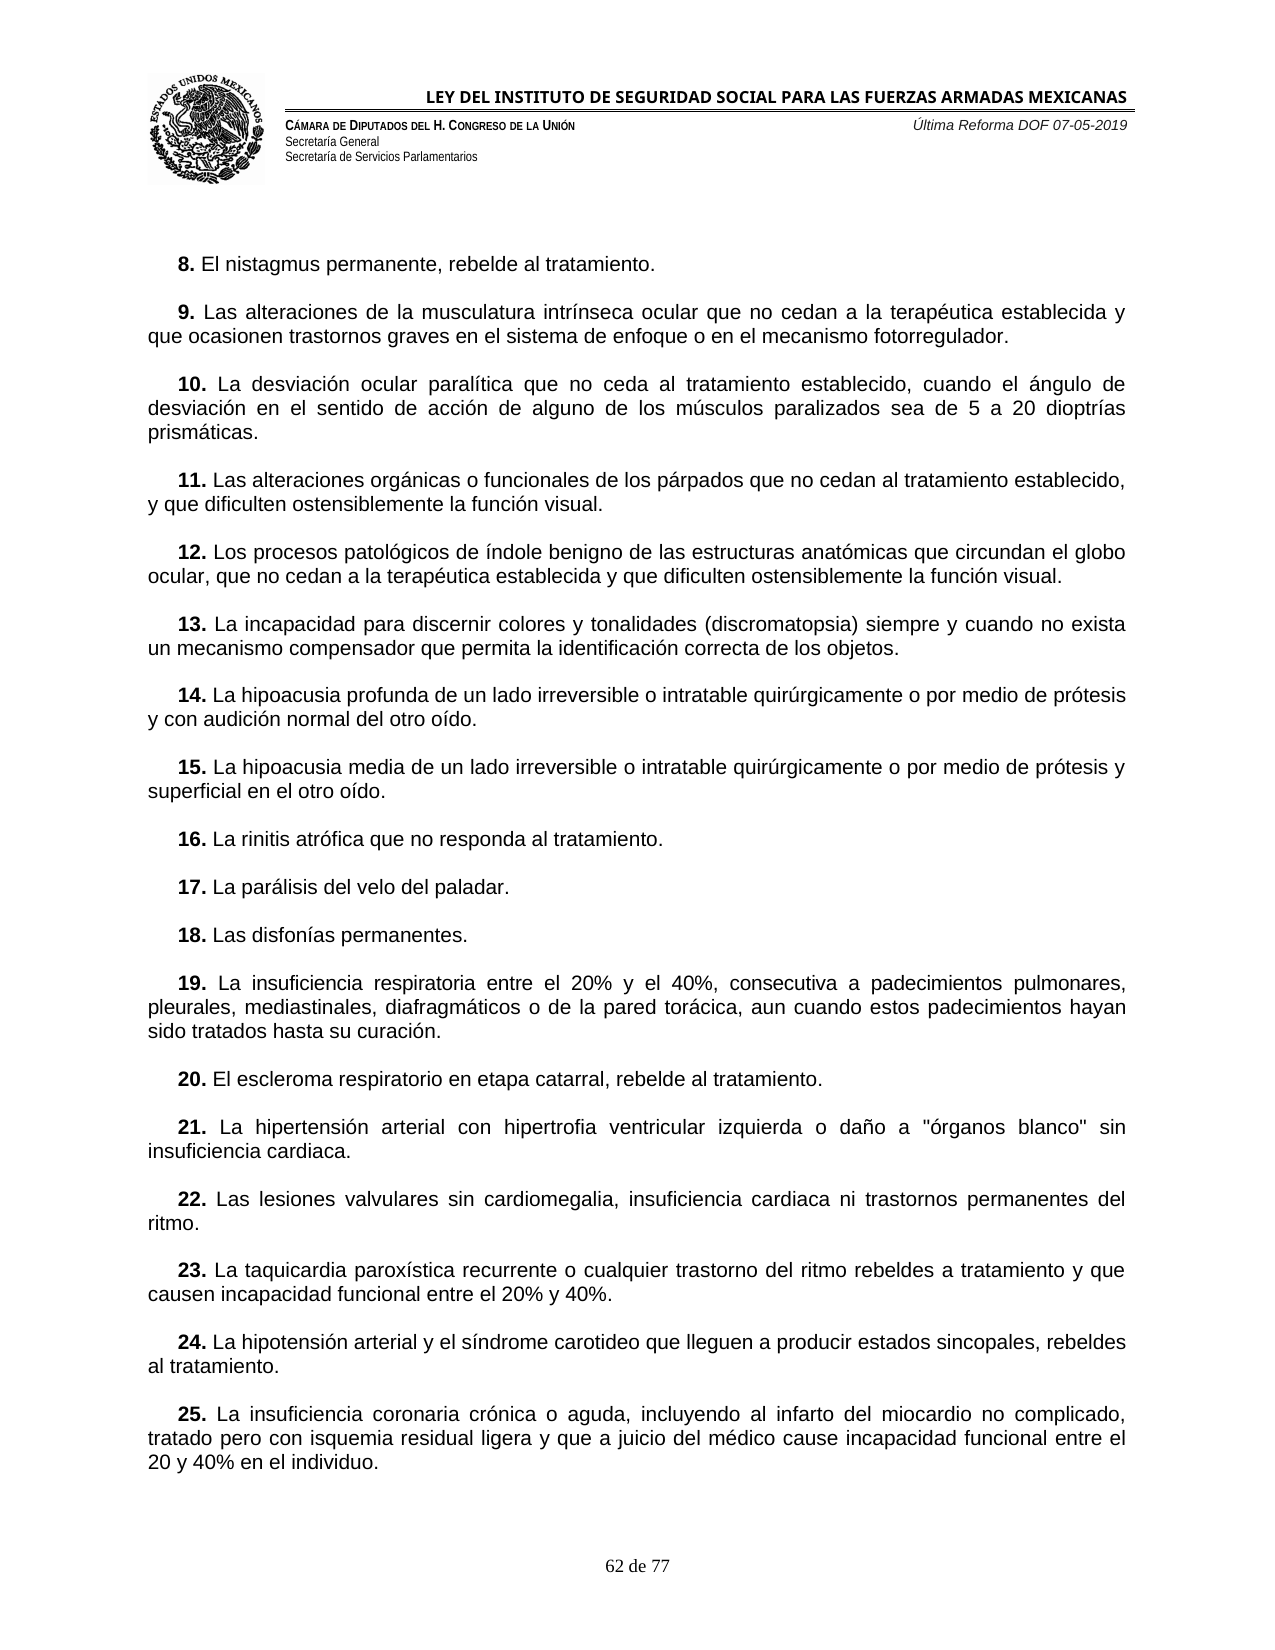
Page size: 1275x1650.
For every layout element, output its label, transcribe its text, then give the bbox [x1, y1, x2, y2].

text 21. La hipertensión arterial con hipertrofia ventricular izquierda o daño a "órganos blanco" sin insuficiencia cardiaca. [148, 1114, 1127, 1162]
text 24. La hipotensión arterial y el síndrome carotideo que lleguen a producir estados sincopales, rebeldes al tratamiento. [148, 1330, 1127, 1378]
text 10. La desviación ocular paralítica que no ceda al tratamiento establecido, cuando el ángulo de desviación en el sentido de acción de alguno de los músculos paralizados sea de 5 a 20 dioptrías prismáticas. [148, 372, 1127, 444]
text 12. Los procesos patológicos de índole benigno de las estructuras anatómicas que circundan el globo ocular, que no cedan a la terapéutica establecida y que dificulten ostensiblemente la función visual. [148, 539, 1127, 587]
text 23. La taquicardia paroxística recurrente o cualquier trastorno del ritmo rebeldes a tratamiento y que causen incapacidad funcional entre el 20% y 40%. [148, 1258, 1127, 1306]
text 8. El nistagmus permanente, rebelde al tratamiento. [148, 252, 1127, 276]
text 19. La insuficiencia respiratoria entre el 20% y el 40%, consecutiva a padecimientos pulmonares, pleurales, mediastinales, diafragmáticos o de la pared torácica, aun cuando estos padecimientos hayan sido tratados hasta su curación. [148, 971, 1127, 1043]
text 11. Las alteraciones orgánicas o funcionales de los párpados que no cedan al tratamiento establecido, y que dificulten ostensiblemente la función visual. [148, 468, 1127, 516]
text 9. Las alteraciones de la musculatura intrínseca ocular que no cedan a la terapéutica establecida y que ocasionen trastornos graves en el sistema de enfoque o en el mecanismo fotorregulador. [148, 300, 1127, 348]
text 16. La rinitis atrófica que no responda al tratamiento. [148, 827, 1127, 851]
text 15. La hipoacusia media de un lado irreversible o intratable quirúrgicamente o por medio de prótesis y superficial en el otro oído. [148, 755, 1127, 803]
text 14. La hipoacusia profunda de un lado irreversible o intratable quirúrgicamente o por medio de prótesis y con audición normal del otro oído. [148, 683, 1127, 731]
text 13. La incapacidad para discernir colores y tonalidades (discromatopsia) siempre y cuando no exista un mecanismo compensador que permita la identificación correcta de los objetos. [148, 611, 1127, 659]
text 20. El escleroma respiratorio en etapa catarral, rebelde al tratamiento. [148, 1067, 1127, 1091]
text 18. Las disfonías permanentes. [148, 923, 1127, 947]
text 17. La parálisis del velo del paladar. [148, 875, 1127, 899]
text 22. Las lesiones valvulares sin cardiomegalia, insuficiencia cardiaca ni trastornos permanentes del ritmo. [148, 1186, 1127, 1234]
text 25. La insuficiencia coronaria crónica o aguda, incluyendo al infarto del miocardio no complicado, tratado pero con isquemia residual ligera y que a juicio del médico cause incapacidad funcional entre el 20 y 40% en el individuo. [148, 1402, 1127, 1474]
